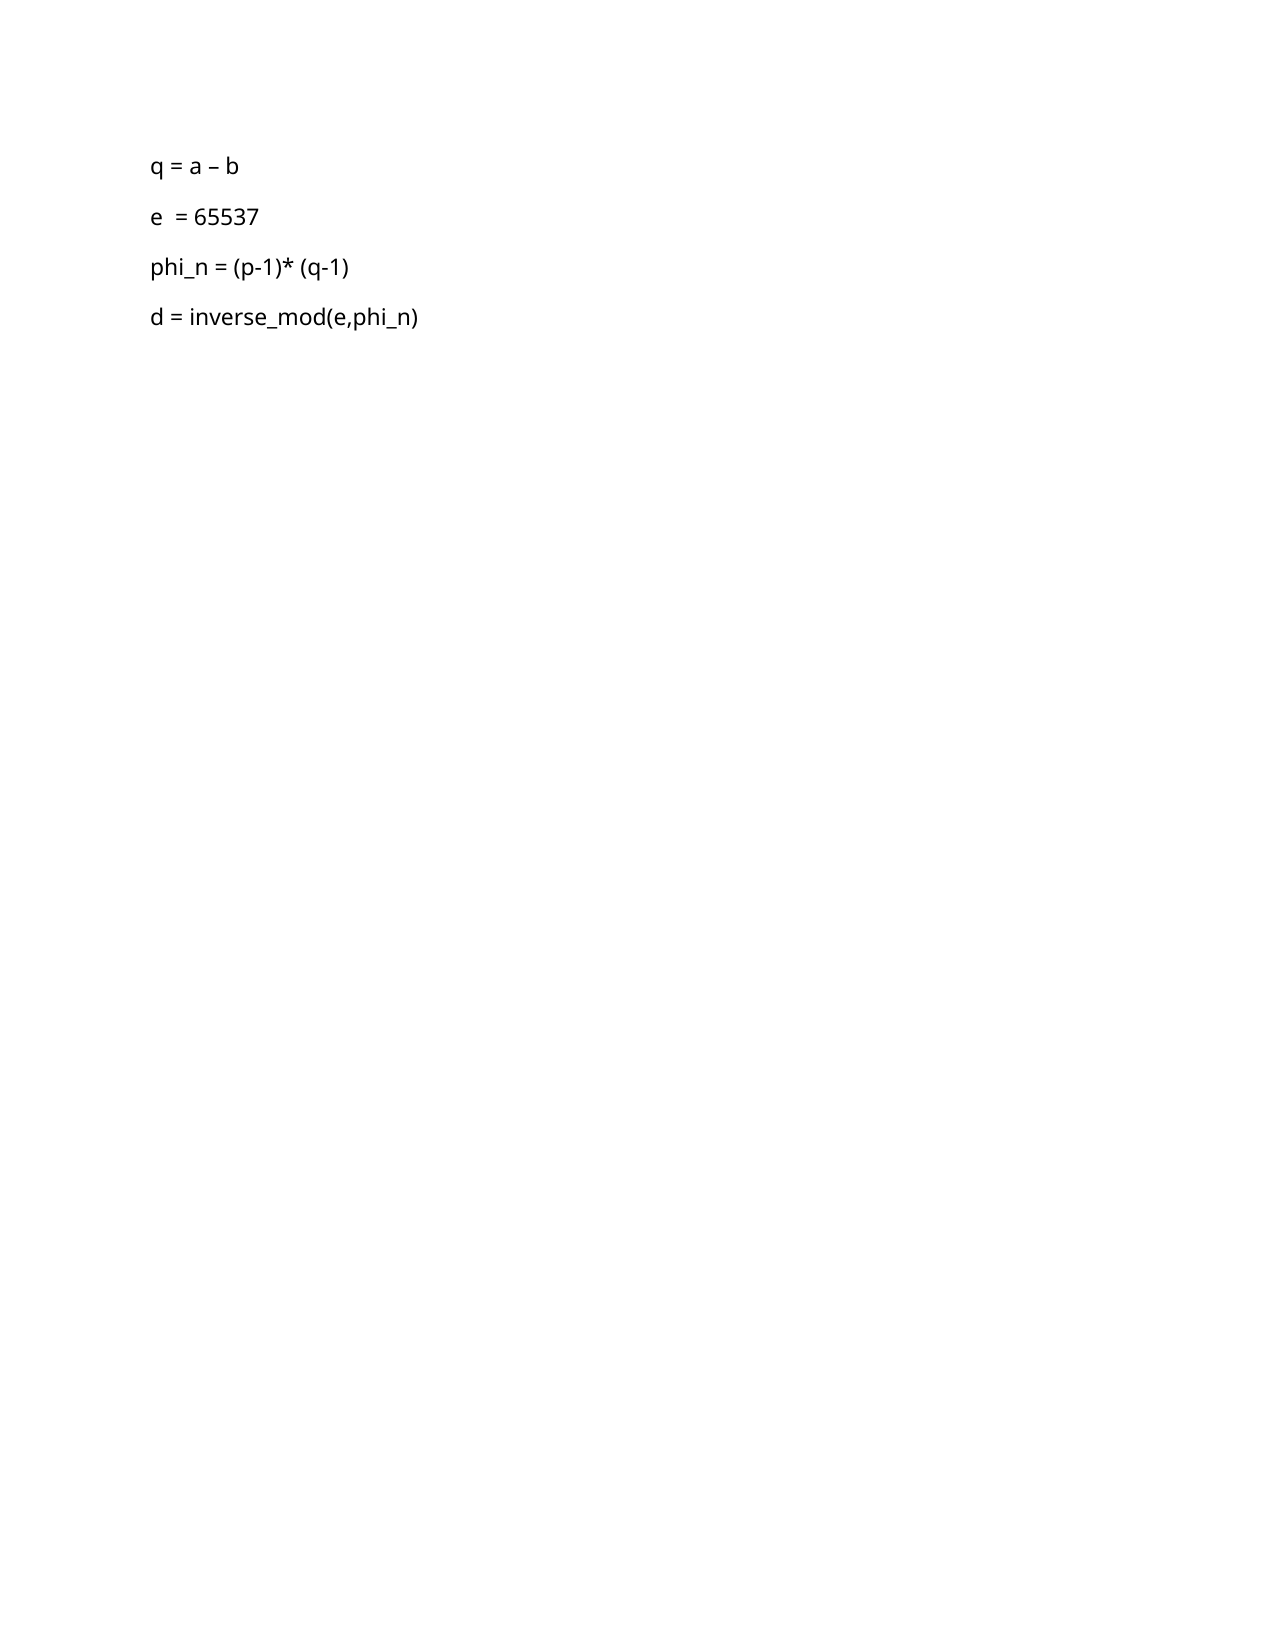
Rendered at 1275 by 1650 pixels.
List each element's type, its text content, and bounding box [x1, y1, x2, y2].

text phi_n = (p-1)* (q-1) [150, 251, 1125, 282]
text d = inverse_mod(e,phi_n) [150, 301, 1125, 332]
text e = 65537 [150, 200, 1125, 232]
text q = a – b [150, 150, 1125, 181]
